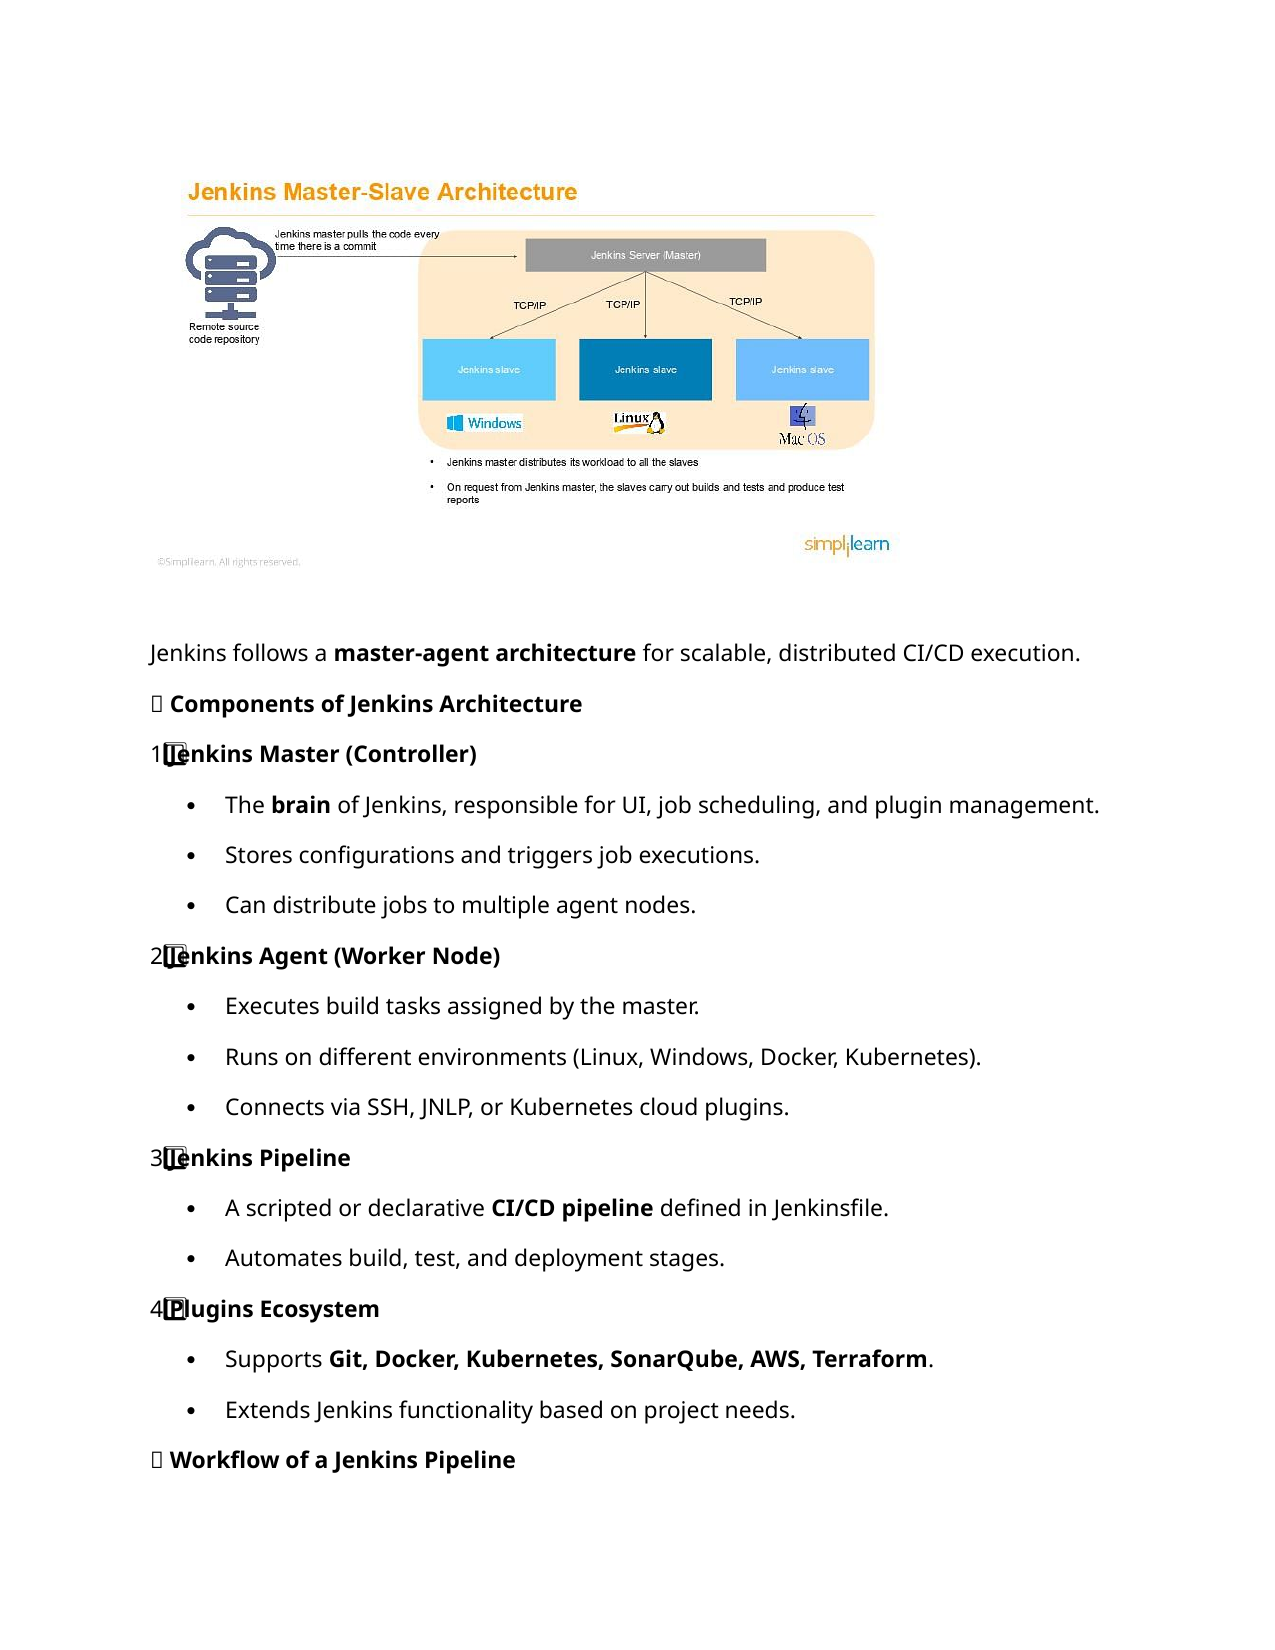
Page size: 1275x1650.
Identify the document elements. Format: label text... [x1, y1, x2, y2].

text 2️⃣ Jenkins Agent (Worker Node) [150, 940, 1125, 971]
text 🔹 Components of Jenkins Architecture [150, 688, 1125, 719]
picture [150, 150, 901, 568]
text Jenkins follows a master-agent architecture for scalable, distributed CI/CD execution. [150, 637, 1125, 668]
list Can distribute jobs to multiple agent nodes. [187, 889, 1125, 921]
list A scripted or declarative CI/CD pipeline defined in Jenkinsfile. [187, 1192, 1125, 1223]
list The brain of Jenkins, responsible for UI, job scheduling, and plugin management. [187, 788, 1125, 820]
list Stores configurations and triggers job executions. [187, 839, 1125, 870]
text 🔹 Workflow of a Jenkins Pipeline [150, 1444, 1125, 1475]
list Runs on different environments (Linux, Windows, Docker, Kubernetes). [187, 1041, 1125, 1072]
text 3️⃣ Jenkins Pipeline [150, 1141, 1125, 1173]
list Supports Git, Docker, Kubernetes, SonarQube, AWS, Terraform. [187, 1343, 1125, 1374]
list Automates build, test, and deployment stages. [187, 1242, 1125, 1273]
list Connects via SSH, JNLP, or Kubernetes cloud plugins. [187, 1091, 1125, 1122]
list Extends Jenkins functionality based on project needs. [187, 1393, 1125, 1425]
list Executes build tasks assigned by the master. [187, 990, 1125, 1021]
text 4️⃣ Plugins Ecosystem [150, 1293, 1125, 1324]
text 1️⃣ Jenkins Master (Controller) [150, 738, 1125, 769]
